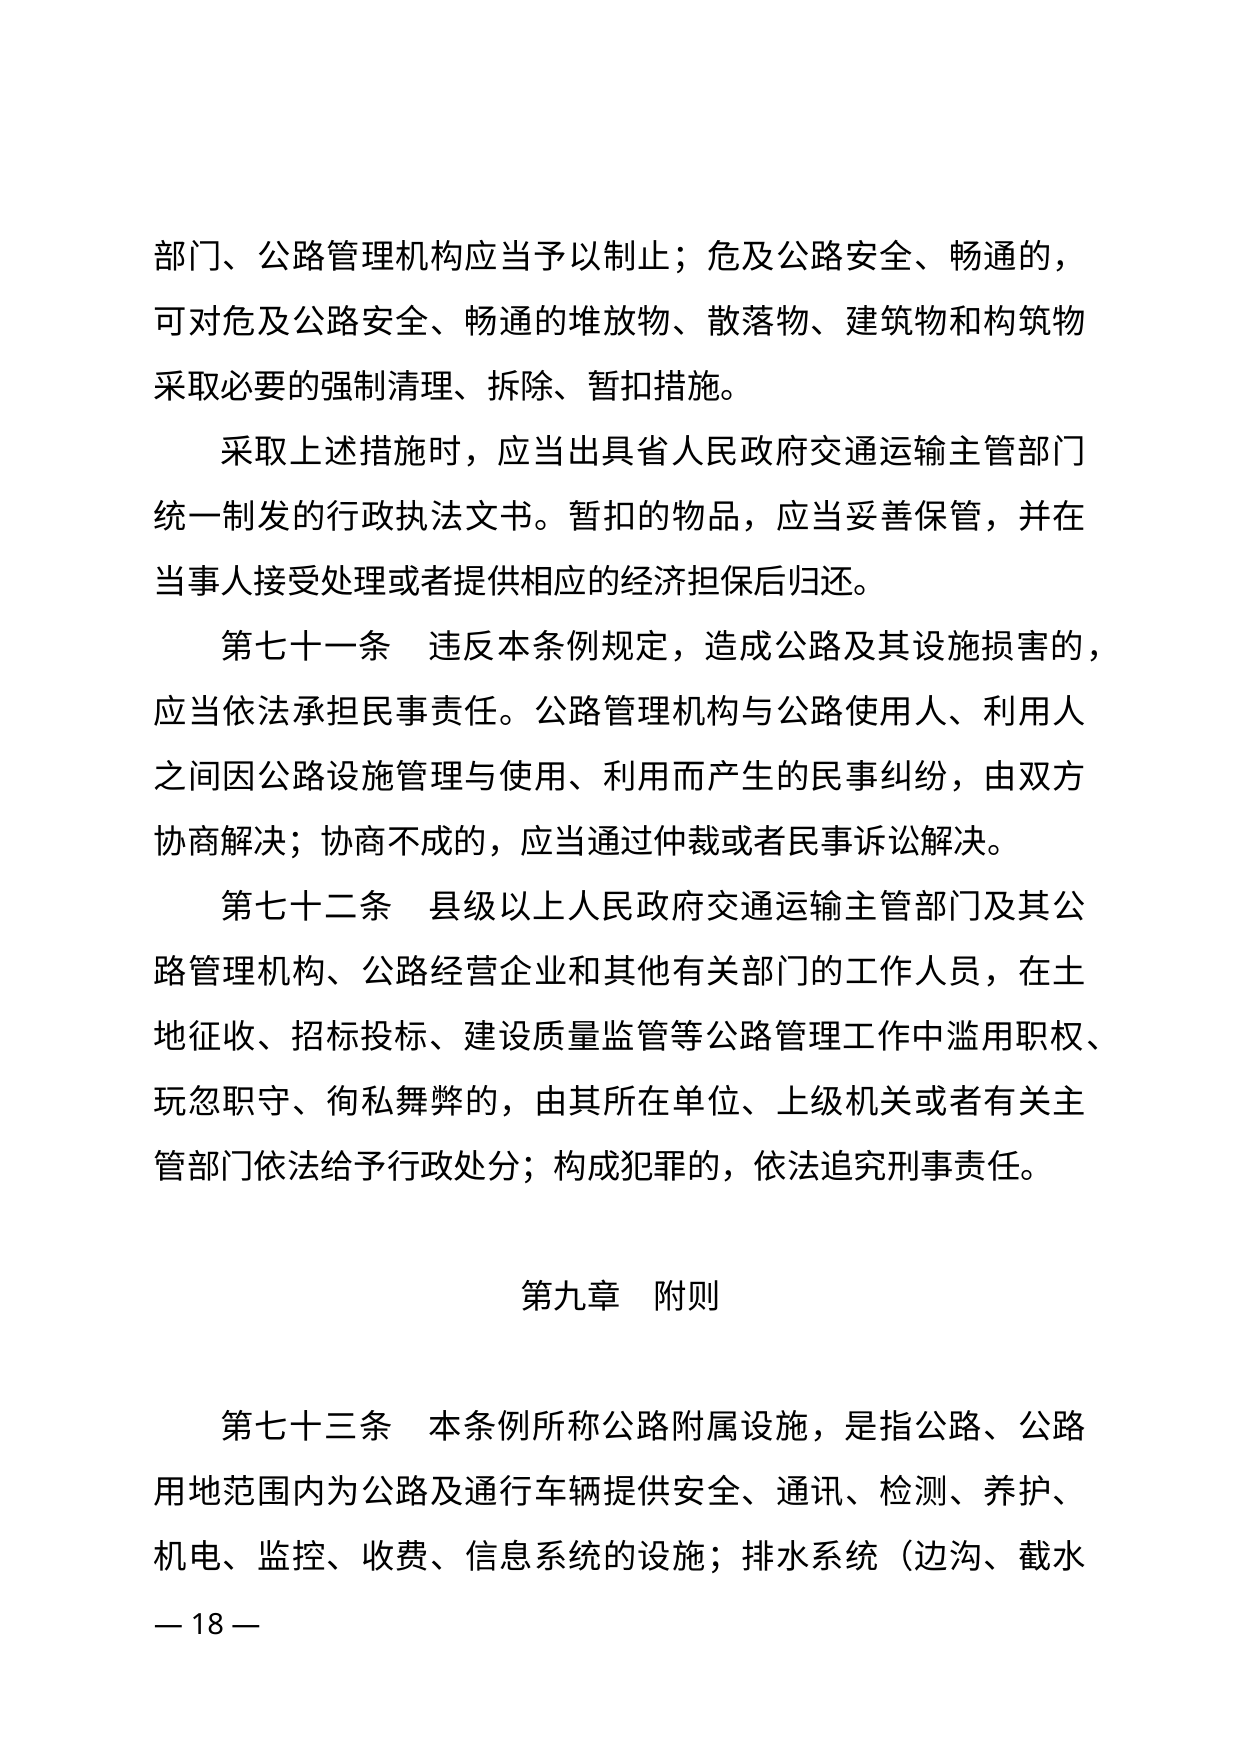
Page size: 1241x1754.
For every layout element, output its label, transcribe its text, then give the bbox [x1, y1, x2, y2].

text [153, 221, 1087, 416]
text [153, 1391, 1087, 1586]
text 第七十一条 违反本条例规定，造成公路及其设施损害的，应当依法承担民事责任。公路管理机构与公路使用人、利用人之间因公路设施管理与使用、利用而产生的民事纠纷，由双方协商解决；协商不成的，应当通过仲裁或者民事诉讼解决。 [153, 611, 1087, 871]
text 采取上述措施时，应当出具省人民政府交通运输主管部门统一制发的行政执法文书。暂扣的物品，应当妥善保管，并在当事人接受处理或者提供相应的经济担保后归还。 [153, 416, 1087, 611]
text 第七十二条 县级以上人民政府交通运输主管部门及其公路管理机构、公路经营企业和其他有关部门的工作人员，在土地征收、招标投标、建设质量监管等公路管理工作中滥用职权、玩忽职守、徇私舞弊的，由其所在单位、上级机关或者有关主管部门依法给予行政处分；构成犯罪的，依法追究刑事责任。 [153, 871, 1087, 1196]
subtitle 第九章 附则 [153, 1261, 1087, 1326]
